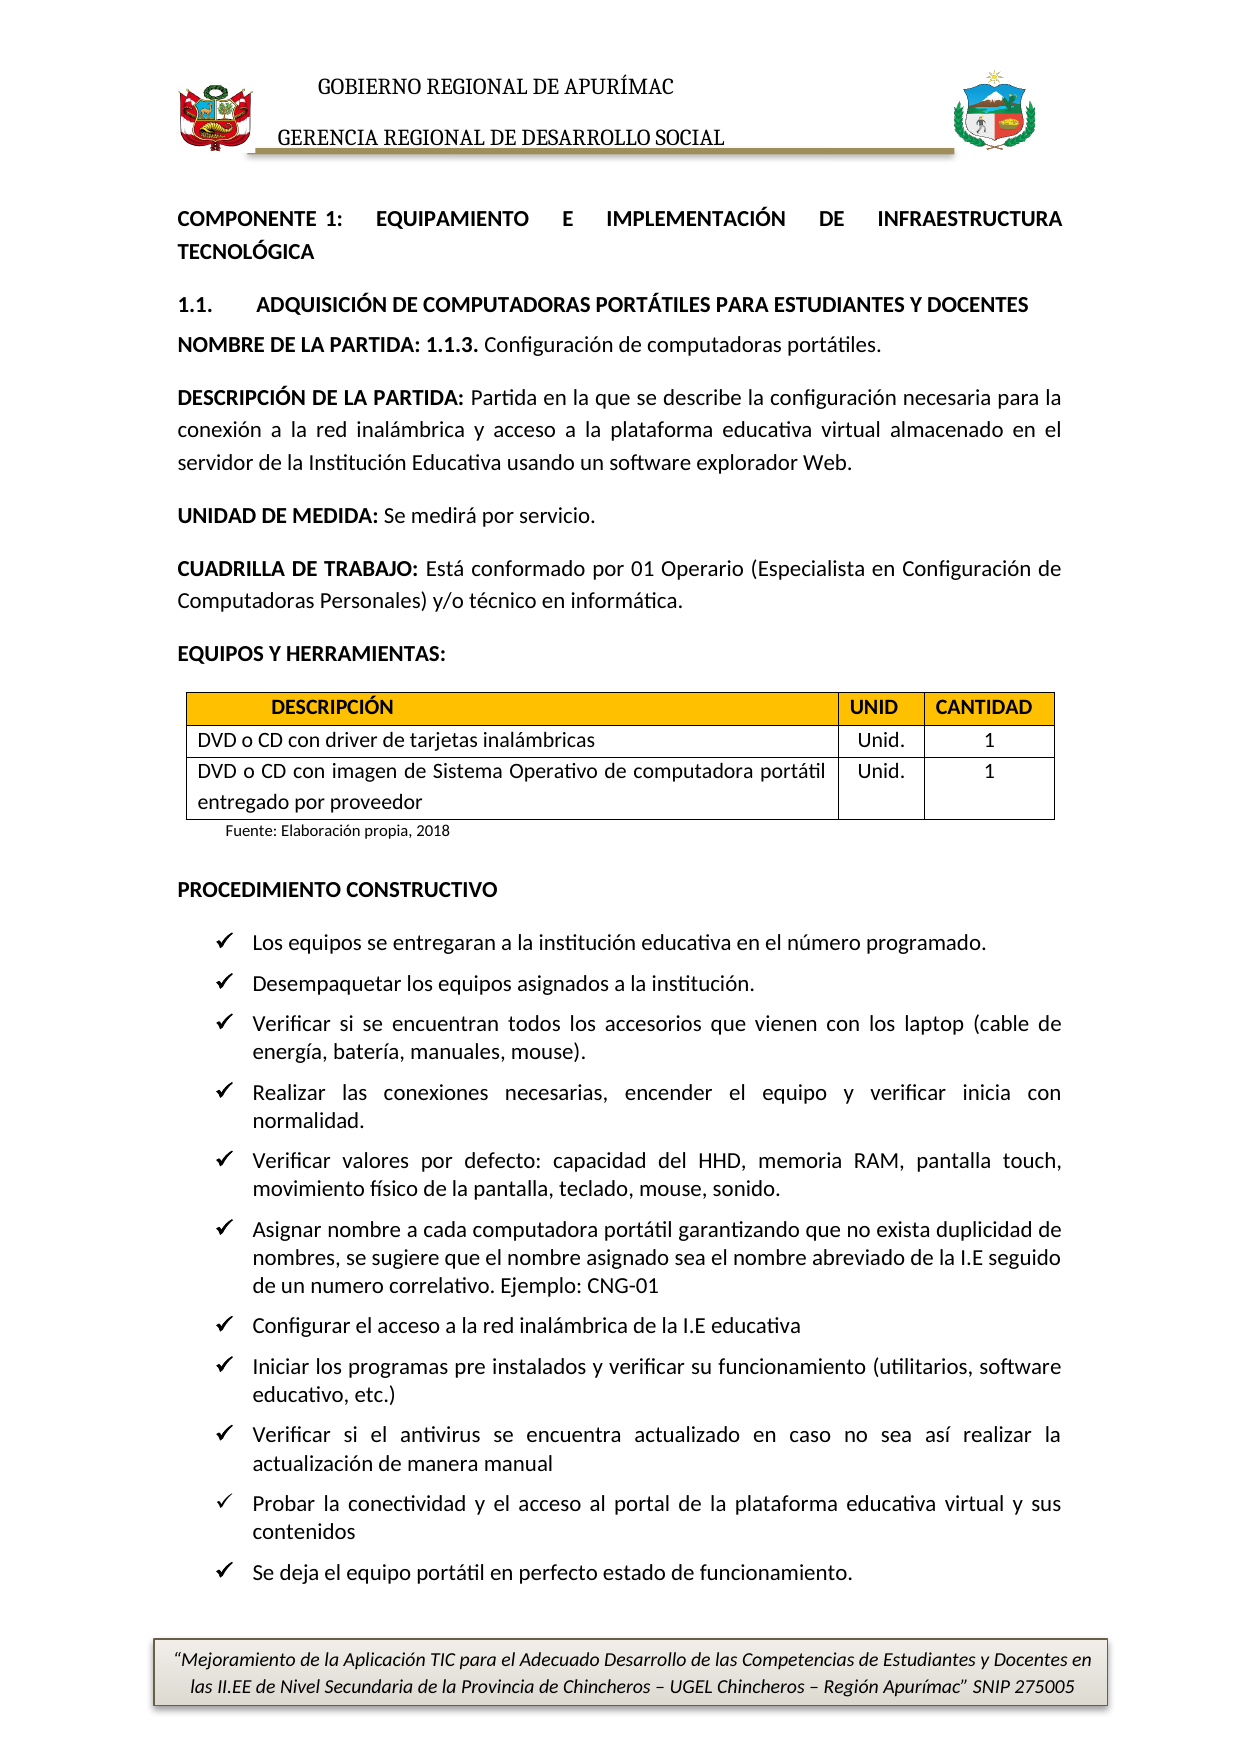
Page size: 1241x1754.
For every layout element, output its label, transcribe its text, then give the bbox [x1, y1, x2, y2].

list Adquisición de computadoras portátiles para estudiantes y docentes [177, 290, 1063, 318]
text CUADRILLA DE TRABAJO: Está conformado por 01 Operario (Especialista en Configuración de Computadoras Personales) y/o técnico en informática. [177, 554, 1063, 614]
list Los equipos se entregaran a la institución educativa en el número programado. [215, 928, 1063, 956]
list Se deja el equipo portátil en perfecto estado de funcionamiento. [215, 1558, 1063, 1586]
table_header DESCRIPCIÓN [187, 693, 838, 725]
table_cell 1 [925, 726, 1054, 757]
picture [953, 70, 1036, 150]
list Verificar si el antivirus se encuentra actualizado en caso no sea así realizar la actualización de manera manual [215, 1421, 1063, 1477]
list Asignar nombre a cada computadora portátil garantizando que no exista duplicidad de nombres, se sugiere que el nombre asignado sea el nombre abreviado de la I.E seguido de un numero correlativo. Ejemplo: CNG-01 [215, 1215, 1063, 1299]
list Probar la conectividad y el acceso al portal de la plataforma educativa virtual y sus contenidos [215, 1489, 1063, 1545]
text Fuente: Elaboración propia, 2018 [177, 820, 1063, 840]
text COMPONENTE 1: EQUIPAMIENTO E IMPLEMENTACIÓN DE INFRAESTRUCTURA TECNOLÓGICA [177, 204, 1063, 265]
text PROCEDIMIENTO CONSTRUCTIVO [177, 875, 1063, 903]
text UNIDAD DE MEDIDA: Se medirá por servicio. [177, 501, 1063, 529]
list Realizar las conexiones necesarias, encender el equipo y verificar inicia con normalidad. [215, 1078, 1063, 1134]
table_cell DVD o CD con driver de tarjetas inalámbricas [187, 726, 838, 757]
text DESCRIPCIÓN DE LA PARTIDA: Partida en la que se describe la configuración necesaria para la conexión a la red inalámbrica y acceso a la plataforma educativa virtual almacenado en el servidor de la Institución Educativa usando un software explorador Web. [177, 383, 1063, 476]
list Verificar valores por defecto: capacidad del HHD, memoria RAM, pantalla touch, movimiento físico de la pantalla, teclado, mouse, sonido. [215, 1146, 1063, 1202]
text NOMBRE DE LA PARTIDA: 1.1.3. Configuración de computadoras portátiles. [177, 330, 1063, 358]
table_header UNID [839, 693, 924, 725]
table_cell Unid. [839, 758, 924, 819]
table_cell Unid. [839, 726, 924, 757]
text EQUIPOS Y HERRAMIENTAS: [177, 639, 1063, 667]
picture [174, 83, 256, 153]
table_cell DVD o CD con imagen de Sistema Operativo de computadora portátil entregado por proveedor [187, 758, 838, 819]
table_cell 1 [925, 758, 1054, 819]
list Configurar el acceso a la red inalámbrica de la I.E educativa [215, 1312, 1063, 1339]
table_header CANTIDAD [925, 693, 1054, 725]
list Iniciar los programas pre instalados y verificar su funcionamiento (utilitarios, software educativo, etc.) [215, 1352, 1063, 1408]
list Verificar si se encuentran todos los accesorios que vienen con los laptop (cable de energía, batería, manuales, mouse). [215, 1009, 1063, 1065]
list Desempaquetar los equipos asignados a la institución. [215, 969, 1063, 997]
